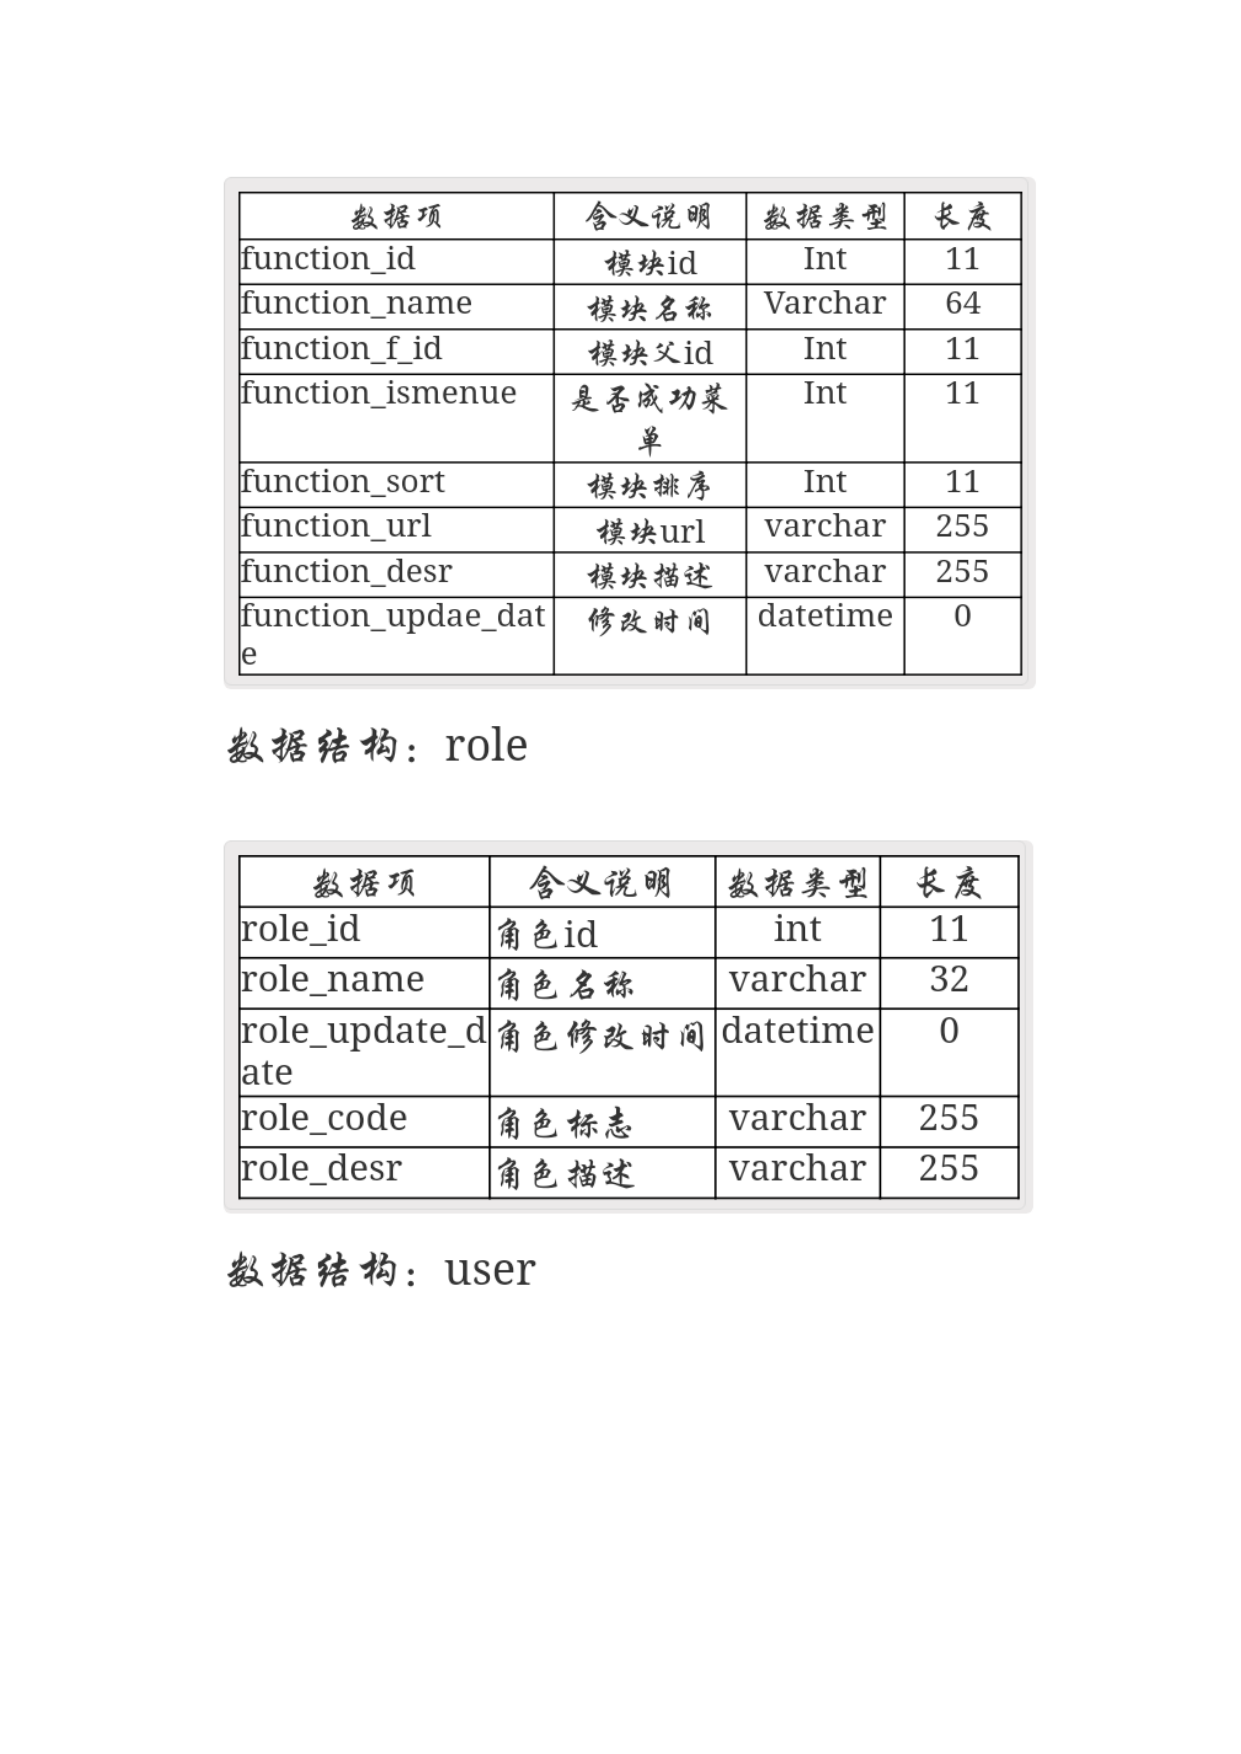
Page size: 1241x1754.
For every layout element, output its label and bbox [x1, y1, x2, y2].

picture [187, 812, 1053, 1318]
picture [187, 162, 1052, 810]
